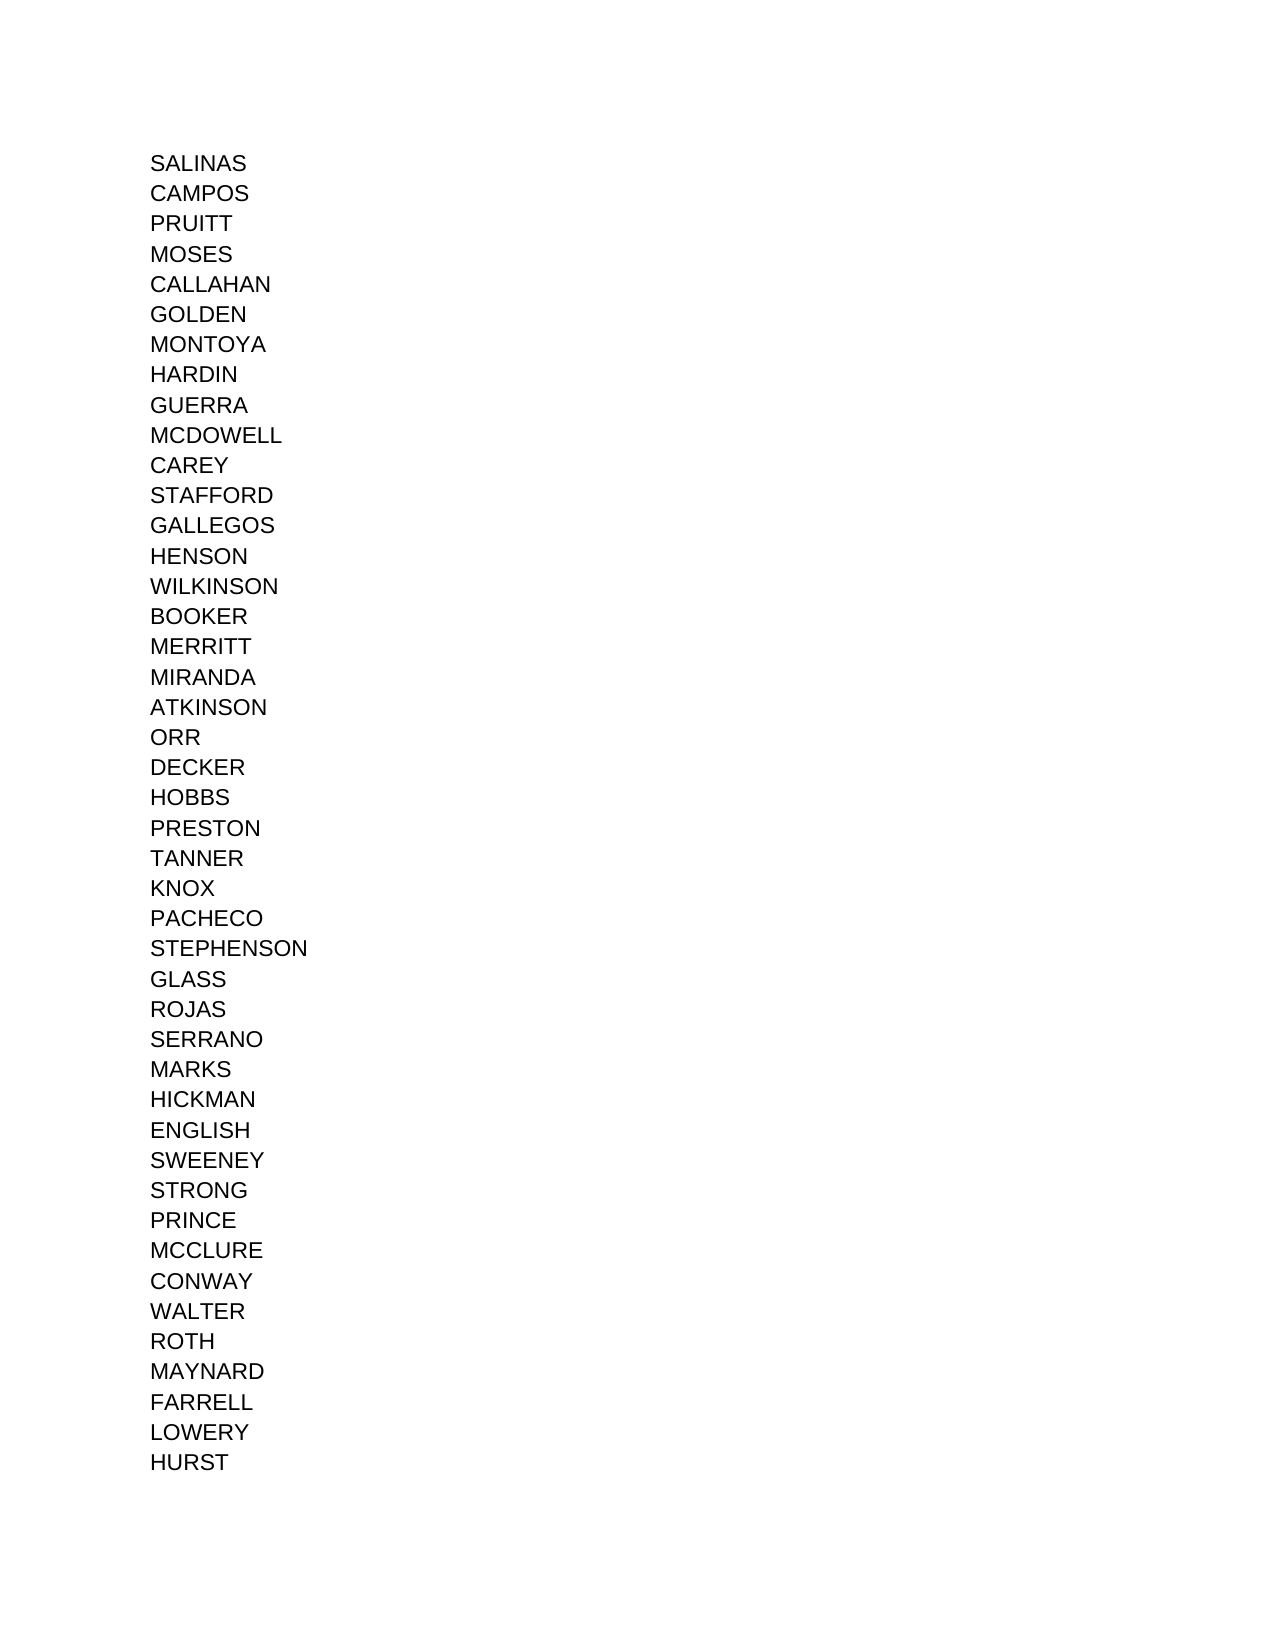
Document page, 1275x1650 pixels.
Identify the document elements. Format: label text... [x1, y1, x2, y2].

text DECKER [150, 754, 1125, 781]
text WILKINSON [150, 573, 1125, 599]
text TANNER [150, 845, 1125, 871]
text KNOX [150, 875, 1125, 901]
text GLASS [150, 966, 1125, 992]
text STRONG [150, 1177, 1125, 1203]
text ROTH [150, 1328, 1125, 1354]
text PRESTON [150, 814, 1125, 841]
text ATKINSON [150, 694, 1125, 720]
text PRUITT [150, 210, 1125, 237]
text ENGLISH [150, 1117, 1125, 1143]
text HARDIN [150, 361, 1125, 388]
text WALTER [150, 1298, 1125, 1324]
text STAFFORD [150, 482, 1125, 509]
text GOLDEN [150, 301, 1125, 327]
text SERRANO [150, 1026, 1125, 1052]
text CONWAY [150, 1268, 1125, 1294]
text ORR [150, 724, 1125, 750]
text HURST [150, 1449, 1125, 1475]
text HICKMAN [150, 1086, 1125, 1113]
text MAYNARD [150, 1358, 1125, 1385]
text MARKS [150, 1056, 1125, 1083]
text BOOKER [150, 603, 1125, 629]
text LOWERY [150, 1419, 1125, 1445]
text GALLEGOS [150, 512, 1125, 539]
text SWEENEY [150, 1147, 1125, 1173]
text CAREY [150, 452, 1125, 478]
text HOBBS [150, 784, 1125, 811]
text HENSON [150, 543, 1125, 569]
text FARRELL [150, 1388, 1125, 1415]
text ROJAS [150, 996, 1125, 1022]
text MCDOWELL [150, 422, 1125, 448]
text GUERRA [150, 392, 1125, 418]
text MERRITT [150, 633, 1125, 660]
text PRINCE [150, 1207, 1125, 1234]
text MCCLURE [150, 1237, 1125, 1264]
text SALINAS [150, 150, 1125, 176]
text MIRANDA [150, 663, 1125, 690]
text CALLAHAN [150, 271, 1125, 297]
text STEPHENSON [150, 935, 1125, 962]
text PACHECO [150, 905, 1125, 932]
text MONTOYA [150, 331, 1125, 358]
text CAMPOS [150, 180, 1125, 207]
text MOSES [150, 241, 1125, 267]
